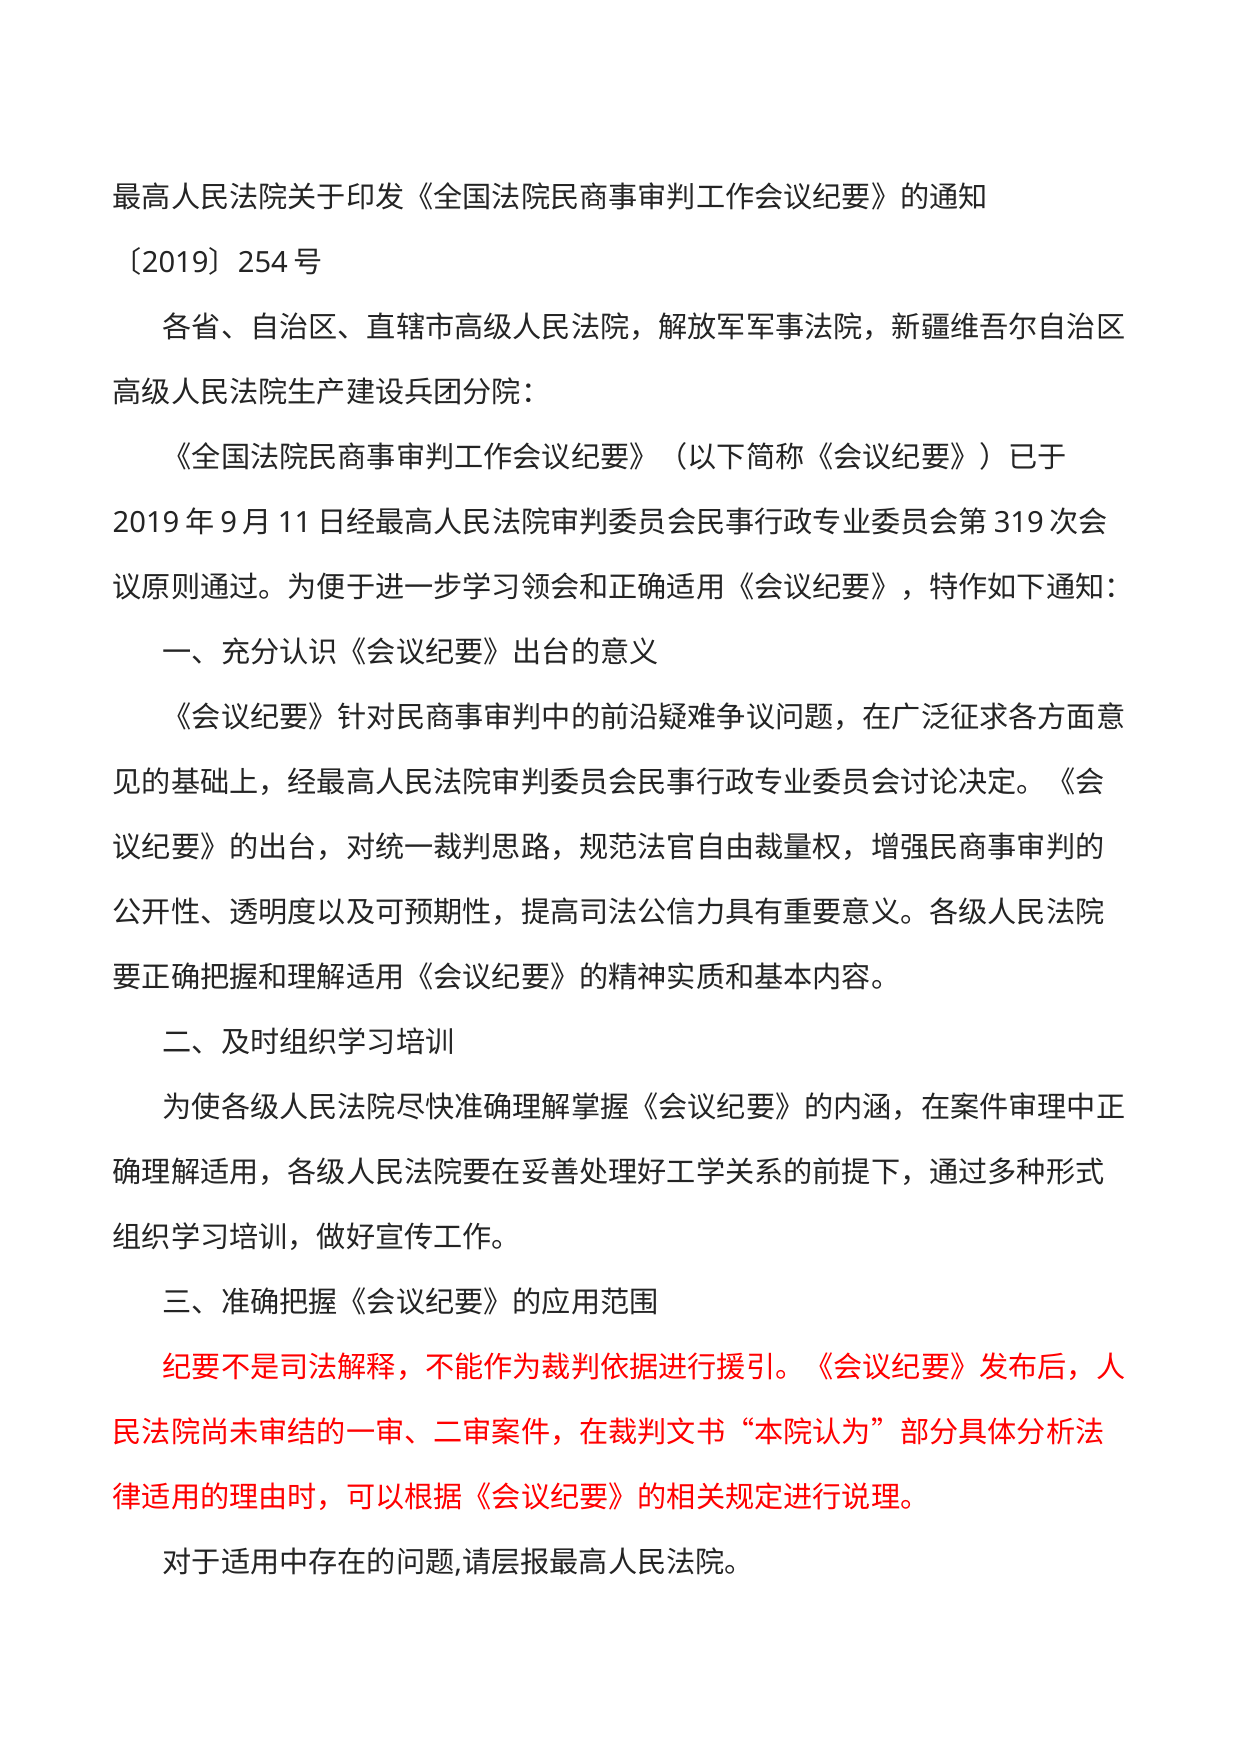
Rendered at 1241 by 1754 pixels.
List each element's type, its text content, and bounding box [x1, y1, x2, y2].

text 一、充分认识《会议纪要》出台的意义 [112, 617, 1128, 682]
text 各省、自治区、直辖市高级人民法院，解放军军事法院，新疆维吾尔自治区高级人民法院生产建设兵团分院： [112, 292, 1128, 422]
text 对于适用中存在的问题,请层报最高人民法院。 [112, 1527, 1128, 1592]
text 三、准确把握《会议纪要》的应用范围 [112, 1267, 1128, 1332]
text 《全国法院民商事审判工作会议纪要》（以下简称《会议纪要》）已于2019年9月11日经最高人民法院审判委员会民事行政专业委员会第319次会议原则通过。为便于进一步学习领会和正确适用《会议纪要》，特作如下通知： [112, 422, 1128, 617]
text 《会议纪要》针对民商事审判中的前沿疑难争议问题，在广泛征求各方面意见的基础上，经最高人民法院审判委员会民事行政专业委员会讨论决定。《会议纪要》的出台，对统一裁判思路，规范法官自由裁量权，增强民商事审判的公开性、透明度以及可预期性，提高司法公信力具有重要意义。各级人民法院要正确把握和理解适用《会议纪要》的精神实质和基本内容。 [112, 682, 1128, 1007]
text 纪要不是司法解释，不能作为裁判依据进行援引。《会议纪要》发布后，人民法院尚未审结的一审、二审案件，在裁判文书“本院认为”部分具体分析法律适用的理由时，可以根据《会议纪要》的相关规定进行说理。 [112, 1332, 1128, 1527]
text 为使各级人民法院尽快准确理解掌握《会议纪要》的内涵，在案件审理中正确理解适用，各级人民法院要在妥善处理好工学关系的前提下，通过多种形式组织学习培训，做好宣传工作。 [112, 1072, 1128, 1267]
text 最高人民法院关于印发《全国法院民商事审判工作会议纪要》的通知 [112, 162, 1128, 227]
text 二、及时组织学习培训 [112, 1007, 1128, 1072]
text 〔2019〕254号 [112, 227, 1128, 292]
